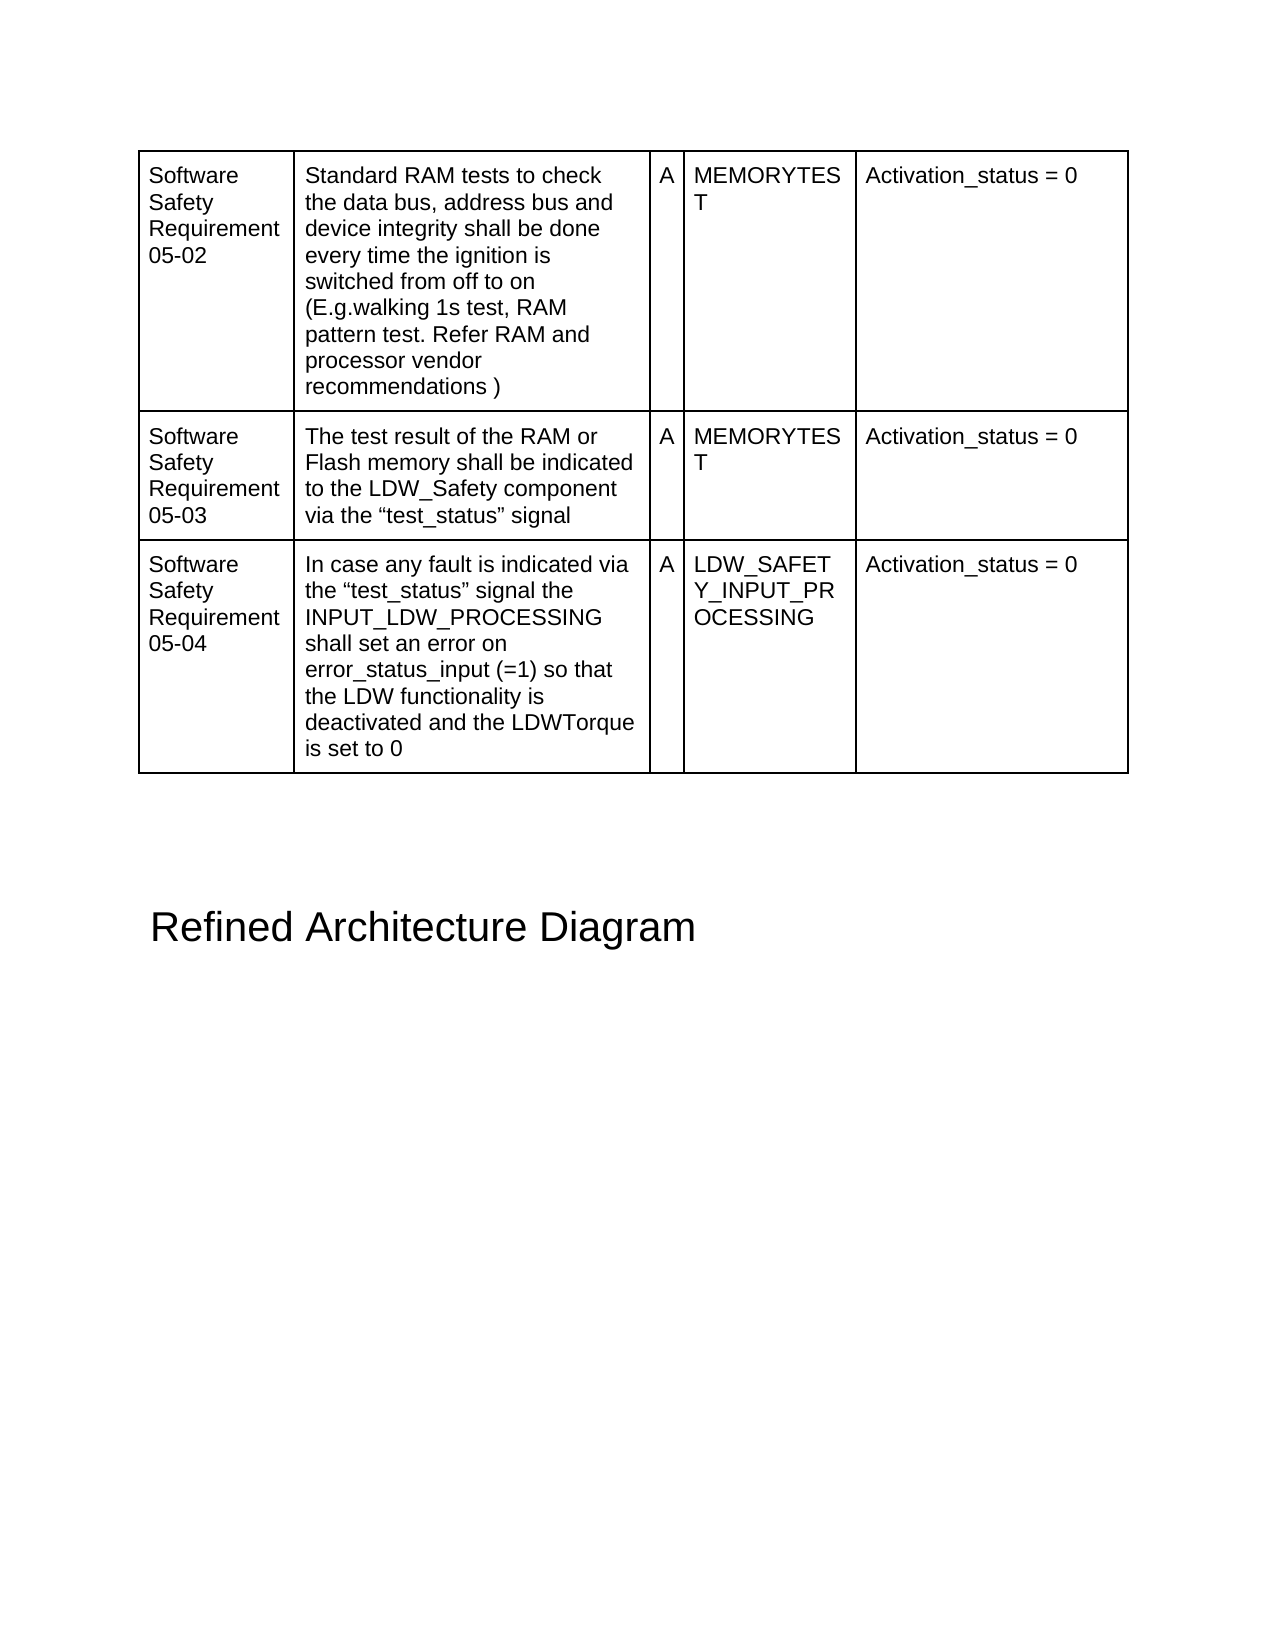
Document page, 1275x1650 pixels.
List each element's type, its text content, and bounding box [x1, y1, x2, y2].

table_cell Standard RAM tests to check the data bus, address bus and device integrity shall be done every time the ignition is switched from off to on (E.g.walking 1s test, RAM pattern test. Refer RAM and processor vendor recommendations ) [295, 152, 649, 410]
table_cell A [651, 541, 683, 772]
table_cell LDW_SAFETY_INPUT_PROCESSING [685, 541, 855, 772]
subtitle Refined Architecture Diagram [150, 902, 1125, 950]
table_cell Software Safety Requirement 05-02 [140, 152, 293, 410]
table_cell Activation_status = 0 [857, 412, 1127, 538]
table_cell Software Safety Requirement 05-03 [140, 412, 293, 538]
table_cell Activation_status = 0 [857, 541, 1127, 772]
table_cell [857, 152, 1127, 410]
table_cell MEMORYTEST [685, 412, 855, 538]
table_cell A [651, 412, 683, 538]
table_cell MEMORYTEST [685, 152, 855, 410]
table_cell In case any fault is indicated via the “test_status” signal the INPUT_LDW_PROCESSING shall set an error on error_status_input (=1) so that the LDW functionality is deactivated and the LDWTorque is set to 0 [295, 541, 649, 772]
table_cell The test result of the RAM or Flash memory shall be indicated to the LDW_Safety component via the “test_status” signal [295, 412, 649, 538]
table_cell Software Safety Requirement 05-04 [140, 541, 293, 772]
table_cell A [651, 152, 683, 410]
